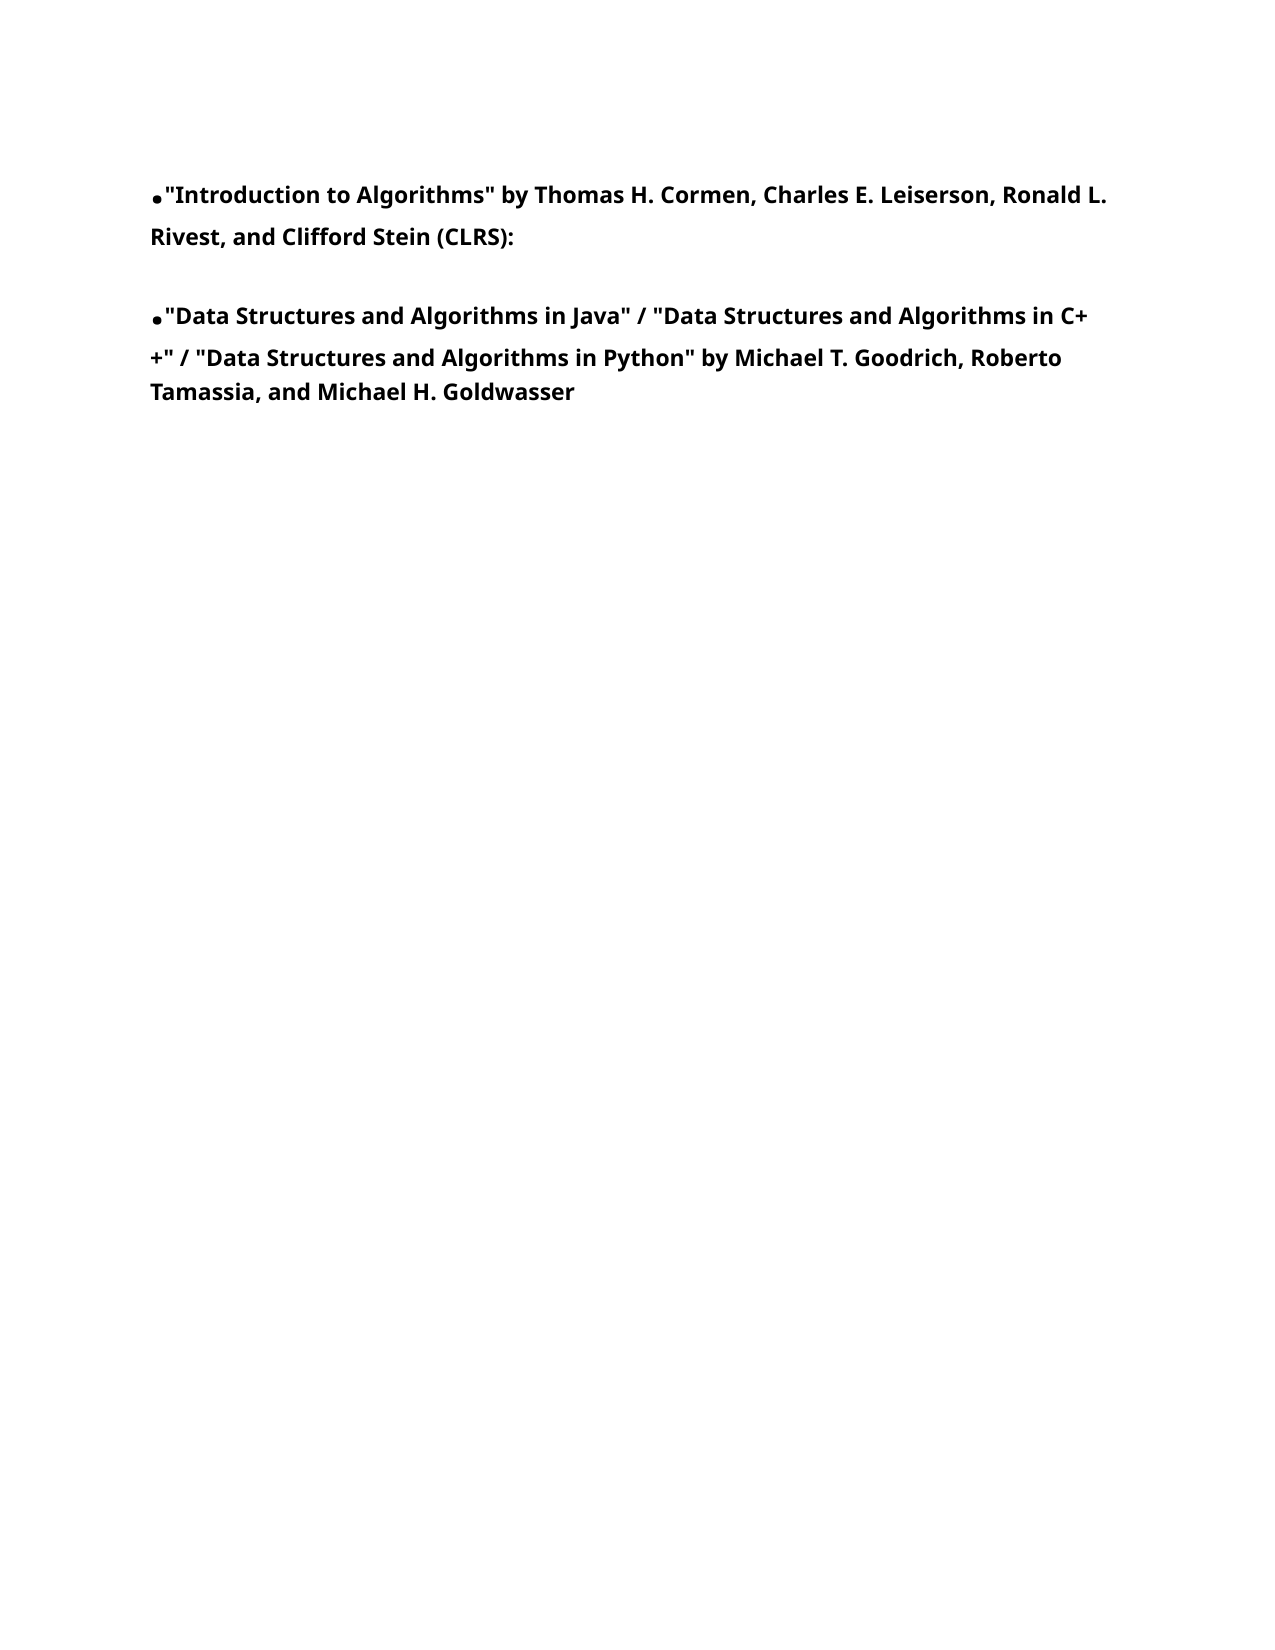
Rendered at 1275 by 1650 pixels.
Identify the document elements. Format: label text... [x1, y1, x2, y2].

text ."Introduction to Algorithms" by Thomas H. Cormen, Charles E. Leiserson, Ronald L. Rivest, and Clifford Stein (CLRS): [150, 150, 1125, 252]
text ."Data Structures and Algorithms in Java" / "Data Structures and Algorithms in C++" / "Data Structures and Algorithms in Python" by Michael T. Goodrich, Roberto Tamassia, and Michael H. Goldwasser [150, 271, 1125, 407]
